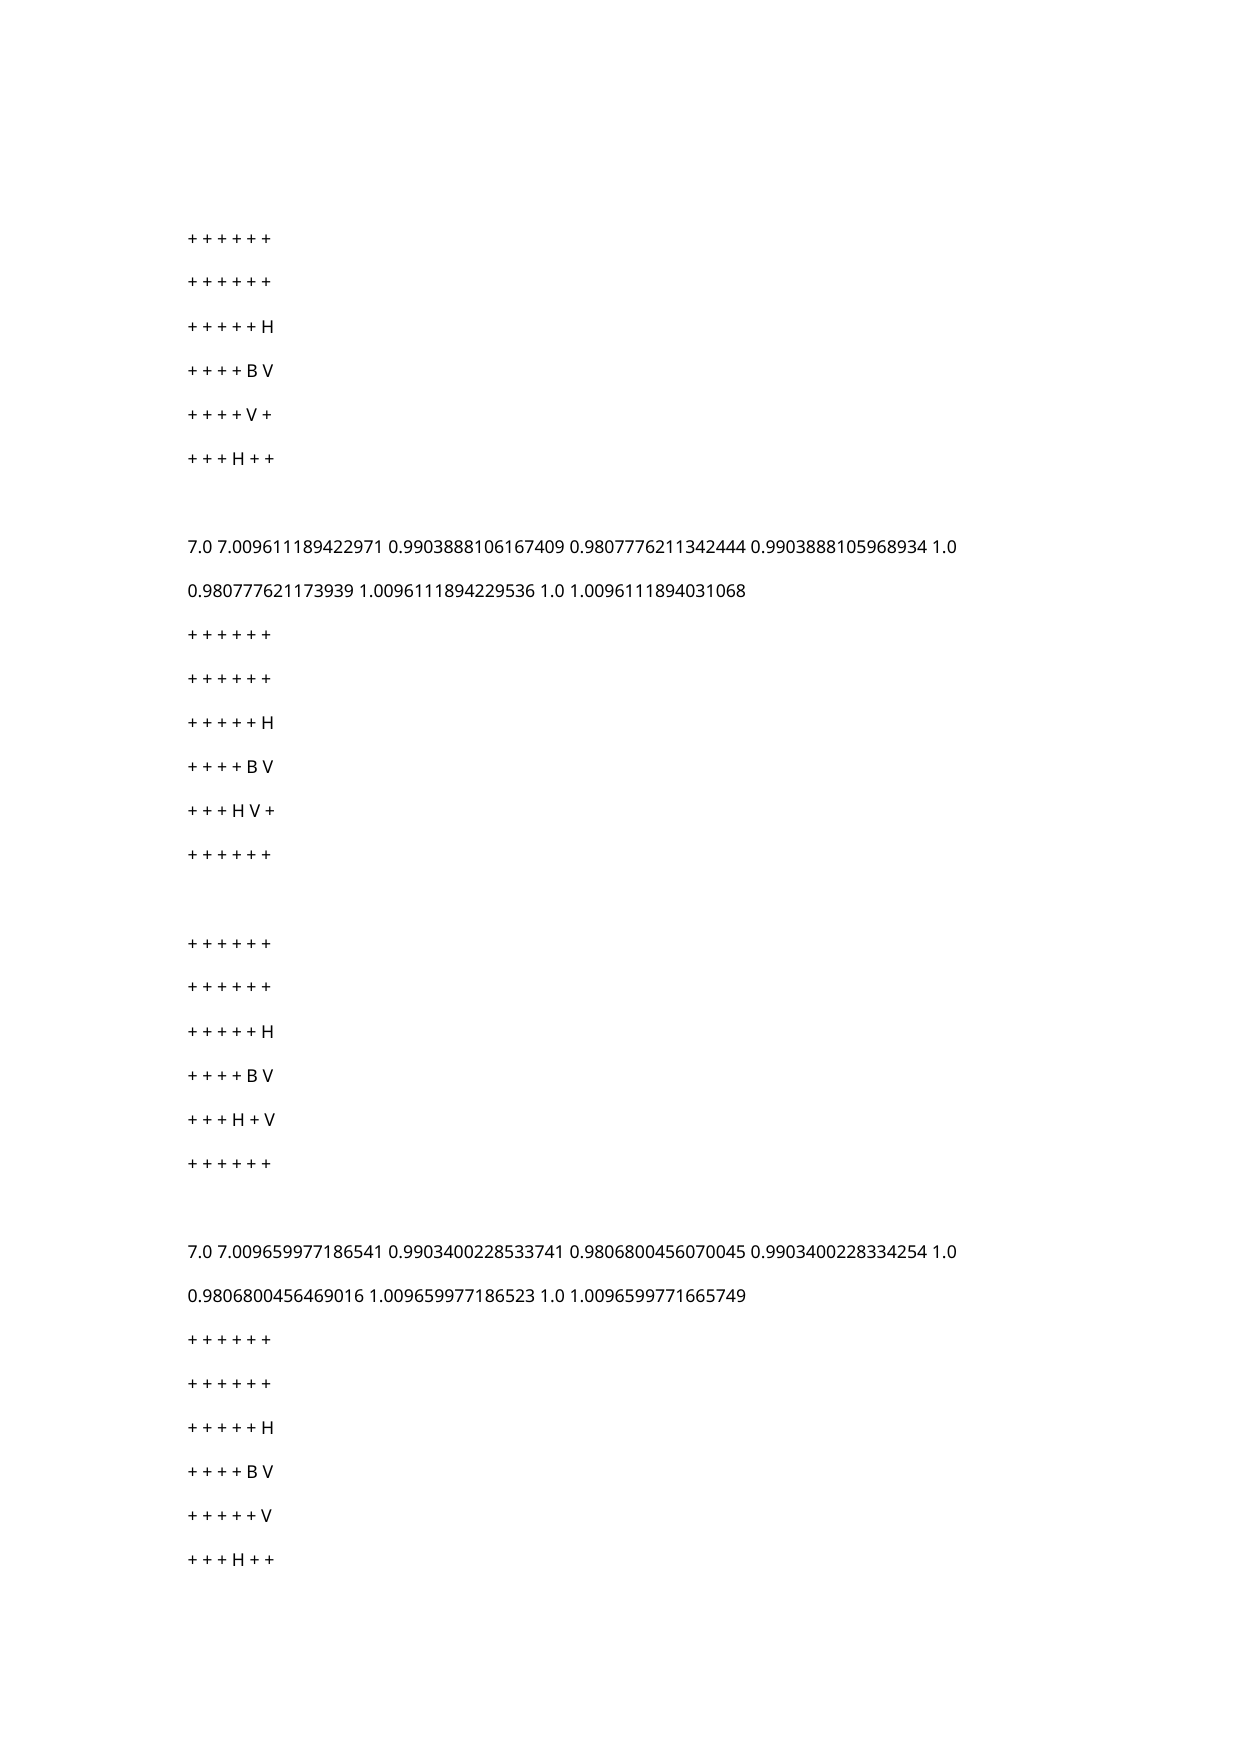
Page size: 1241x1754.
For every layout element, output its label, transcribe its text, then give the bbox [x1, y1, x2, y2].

text + + + + + H [187, 1406, 1053, 1450]
text + + + + + + [187, 657, 1053, 701]
text + + + + + V [187, 1494, 1053, 1538]
text + + + + + H [187, 304, 1053, 348]
text + + + + + + [187, 260, 1053, 304]
text + + + H + + [187, 1538, 1053, 1582]
text + + + + + + [187, 216, 1053, 260]
text + + + + + + [187, 1318, 1053, 1362]
text + + + + + + [187, 833, 1053, 877]
text + + + + B V [187, 348, 1053, 392]
text + + + + + + [187, 1362, 1053, 1406]
text + + + + B V [187, 1053, 1053, 1097]
text + + + + + + [187, 613, 1053, 657]
text + + + + B V [187, 1450, 1053, 1494]
text + + + + + + [187, 965, 1053, 1009]
text + + + + + + [187, 1141, 1053, 1185]
text + + + + V + [187, 392, 1053, 436]
text + + + + + + [187, 921, 1053, 965]
text + + + + + H [187, 1009, 1053, 1053]
text + + + H V + [187, 789, 1053, 833]
text + + + + B V [187, 745, 1053, 789]
text 7.0 7.009611189422971 0.9903888106167409 0.9807776211342444 0.9903888105968934 1.0 0.980777621173939 1.0096111894229536 1.0 1.0096111894031068 [187, 524, 1053, 613]
text + + + + + H [187, 701, 1053, 745]
text + + + H + V [187, 1097, 1053, 1141]
text + + + H + + [187, 436, 1053, 480]
text 7.0 7.009659977186541 0.9903400228533741 0.9806800456070045 0.9903400228334254 1.0 0.9806800456469016 1.009659977186523 1.0 1.0096599771665749 [187, 1229, 1053, 1318]
